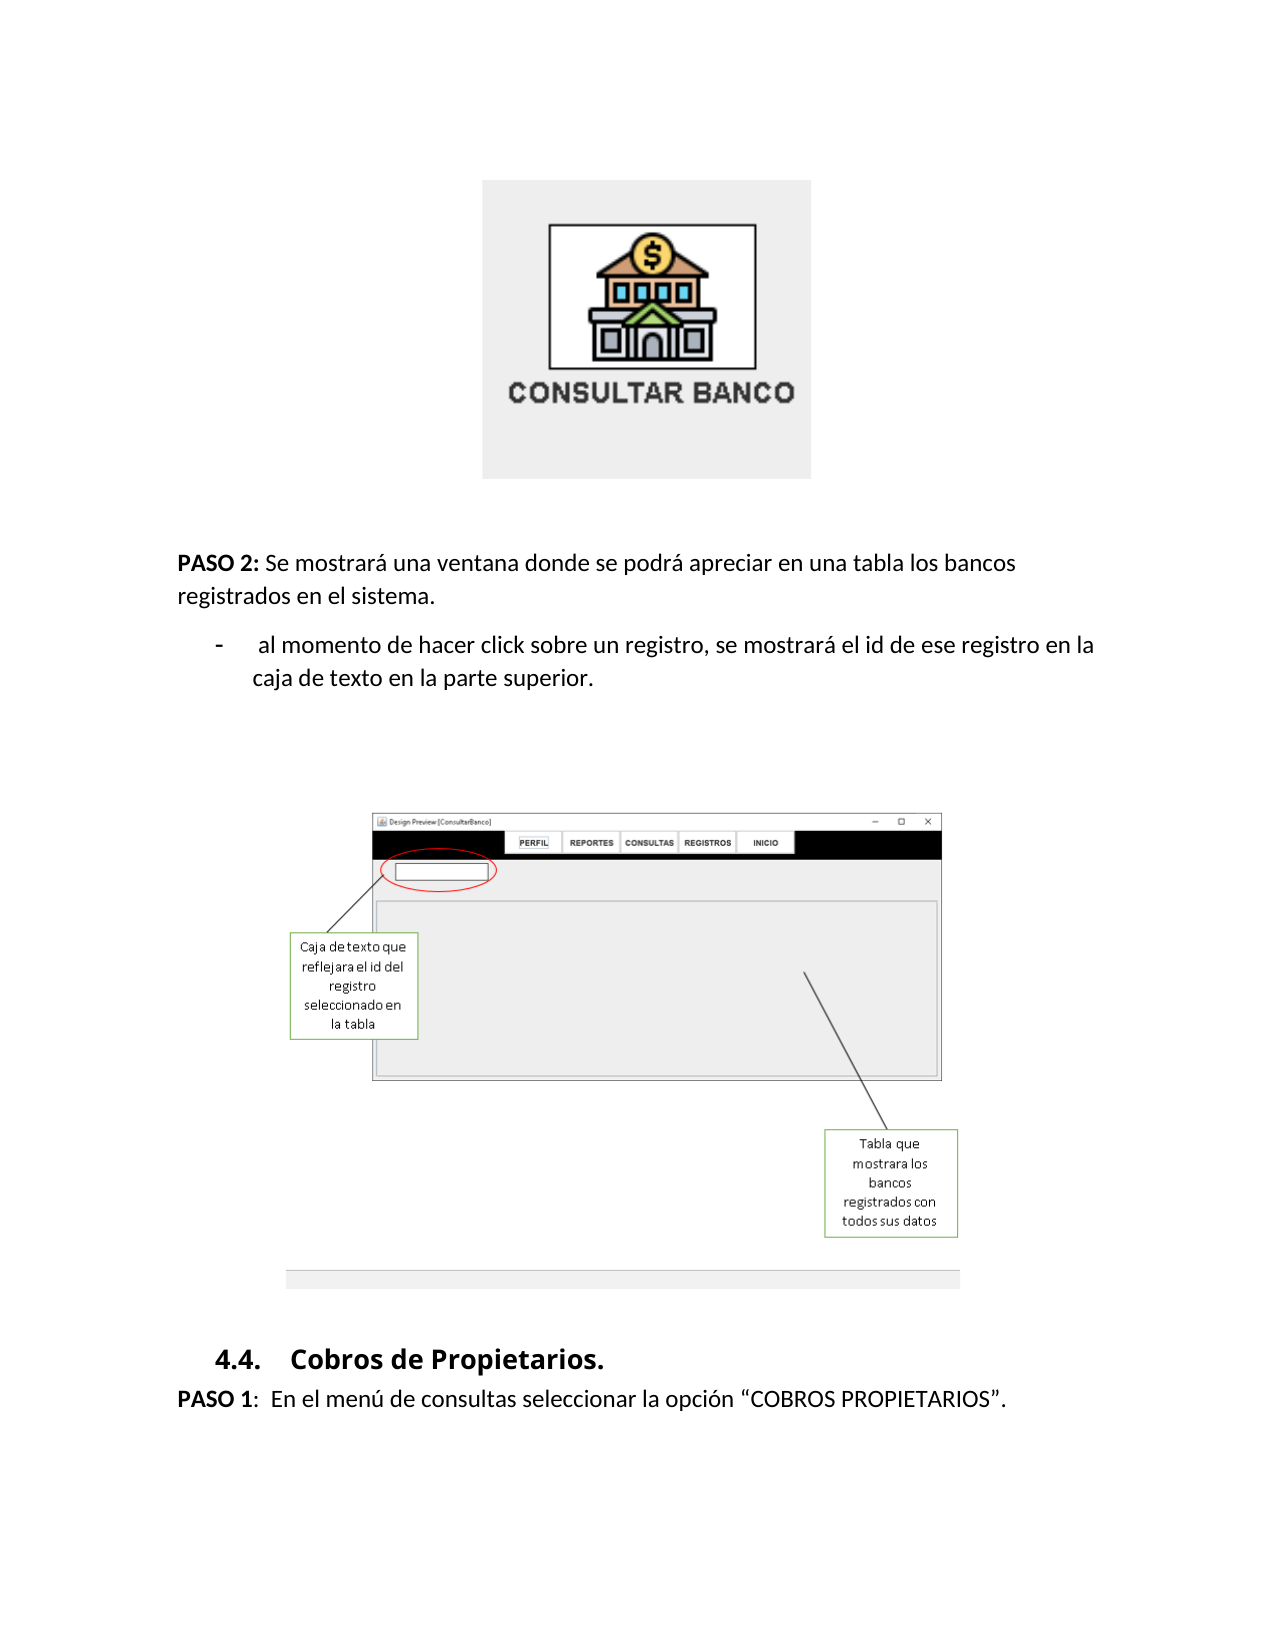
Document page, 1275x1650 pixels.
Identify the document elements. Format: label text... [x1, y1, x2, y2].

picture [482, 180, 812, 479]
list al momento de hacer click sobre un registro, se mostrará el id de ese registro en la caja de texto en la parte superior. [215, 629, 1098, 693]
subtitle Cobros de Propietarios. [215, 1341, 1098, 1378]
picture [285, 810, 961, 1289]
text PASO 2: Se mostrará una ventana donde se podrá apreciar en una tabla los bancos registrados en el sistema. [177, 547, 1098, 611]
text PASO 1: En el menú de consultas seleccionar la opción “COBROS PROPIETARIOS”. [177, 1383, 1098, 1414]
